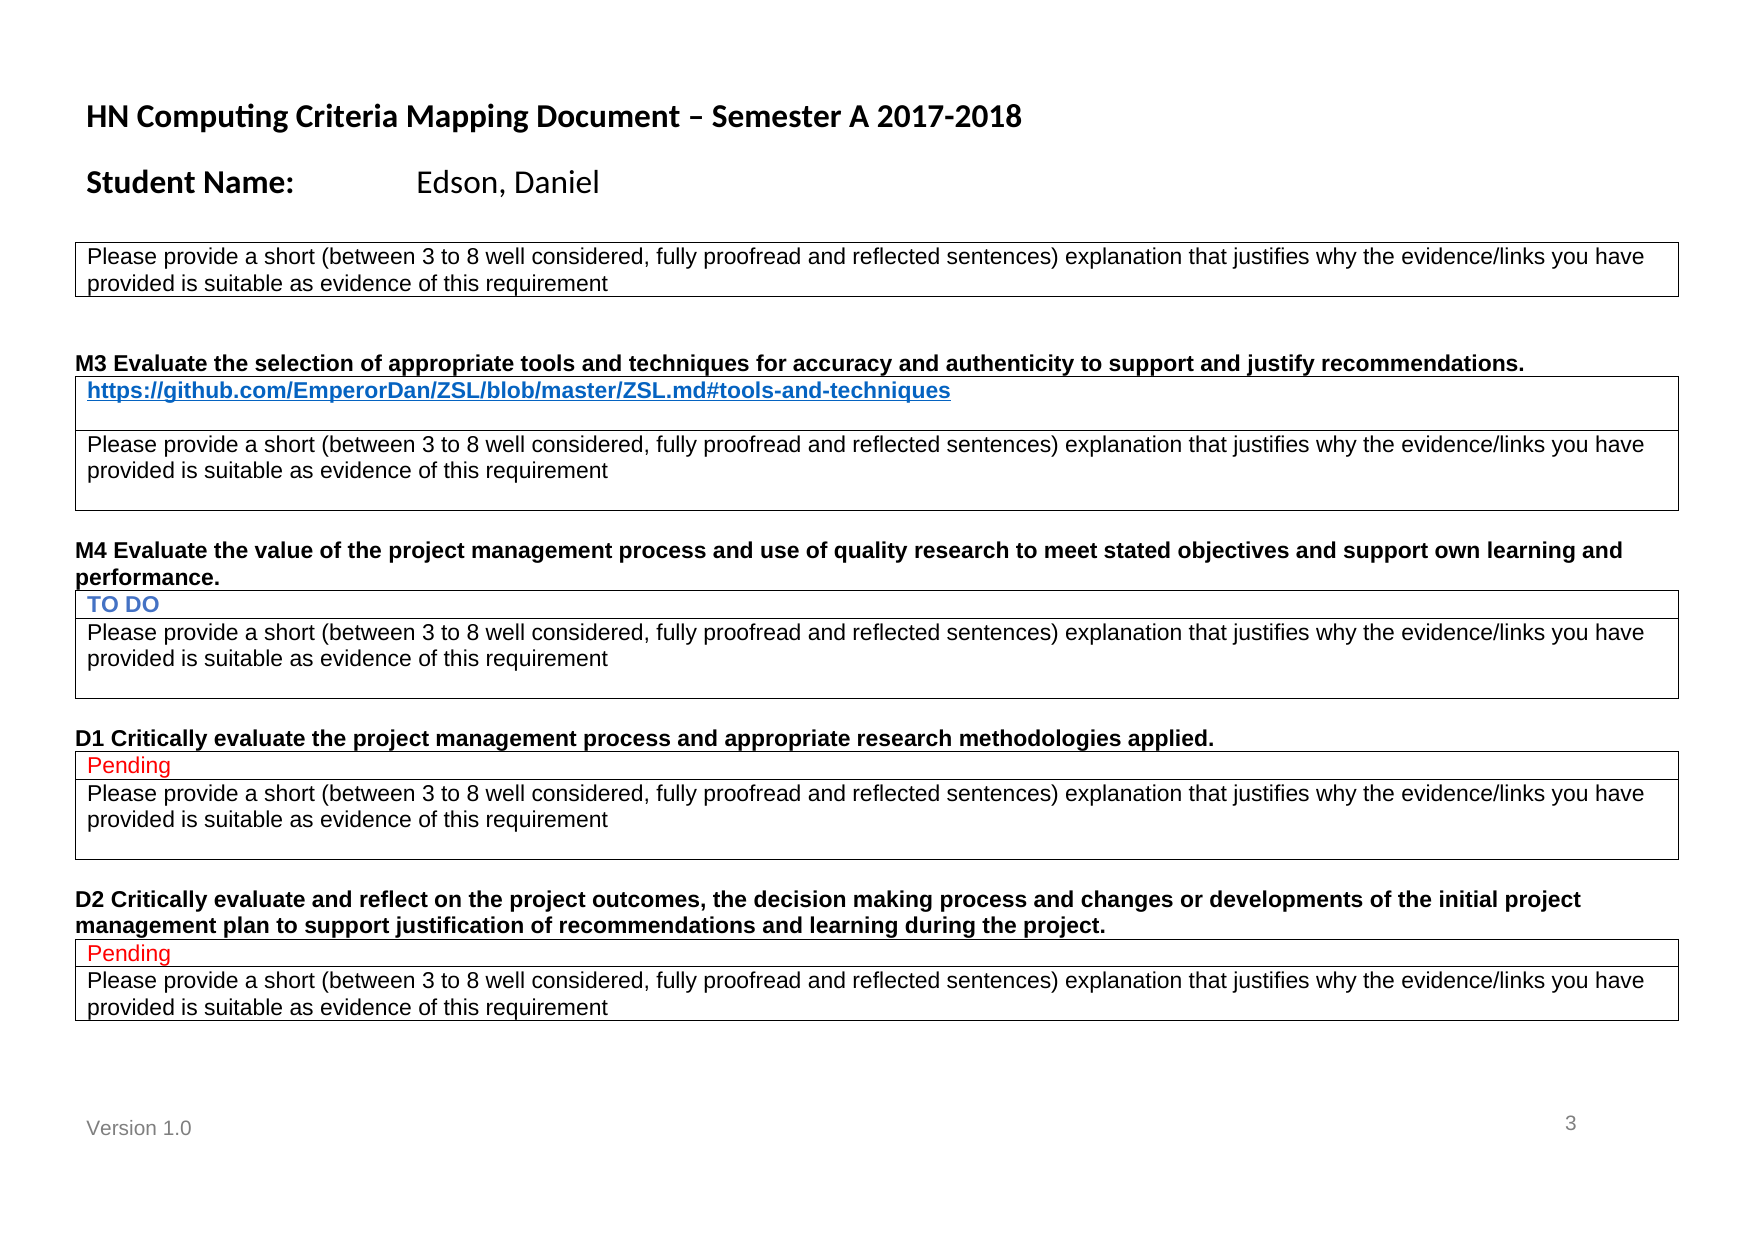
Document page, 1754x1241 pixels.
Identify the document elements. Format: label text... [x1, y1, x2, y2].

table_header https://github.com/EmperorDan/ZSL/blob/master/ZSL.md#tools-and-techniques [76, 377, 1678, 430]
text M4 Evaluate the value of the project management process and use of quality research to meet stated objectives and support own learning and performance. [75, 537, 1679, 590]
table_header TO DO [76, 591, 1678, 617]
text M3 Evaluate the selection of appropriate tools and techniques for accuracy and authenticity to support and justify recommendations. [75, 350, 1679, 376]
text D2 Critically evaluate and reflect on the project outcomes, the decision making process and changes or developments of the initial project management plan to support justification of recommendations and learning during the project. [75, 886, 1679, 939]
text D1 Critically evaluate the project management process and appropriate research methodologies applied. [75, 725, 1679, 751]
table_header Pending [76, 752, 1678, 779]
table_header Pending [76, 940, 1678, 966]
